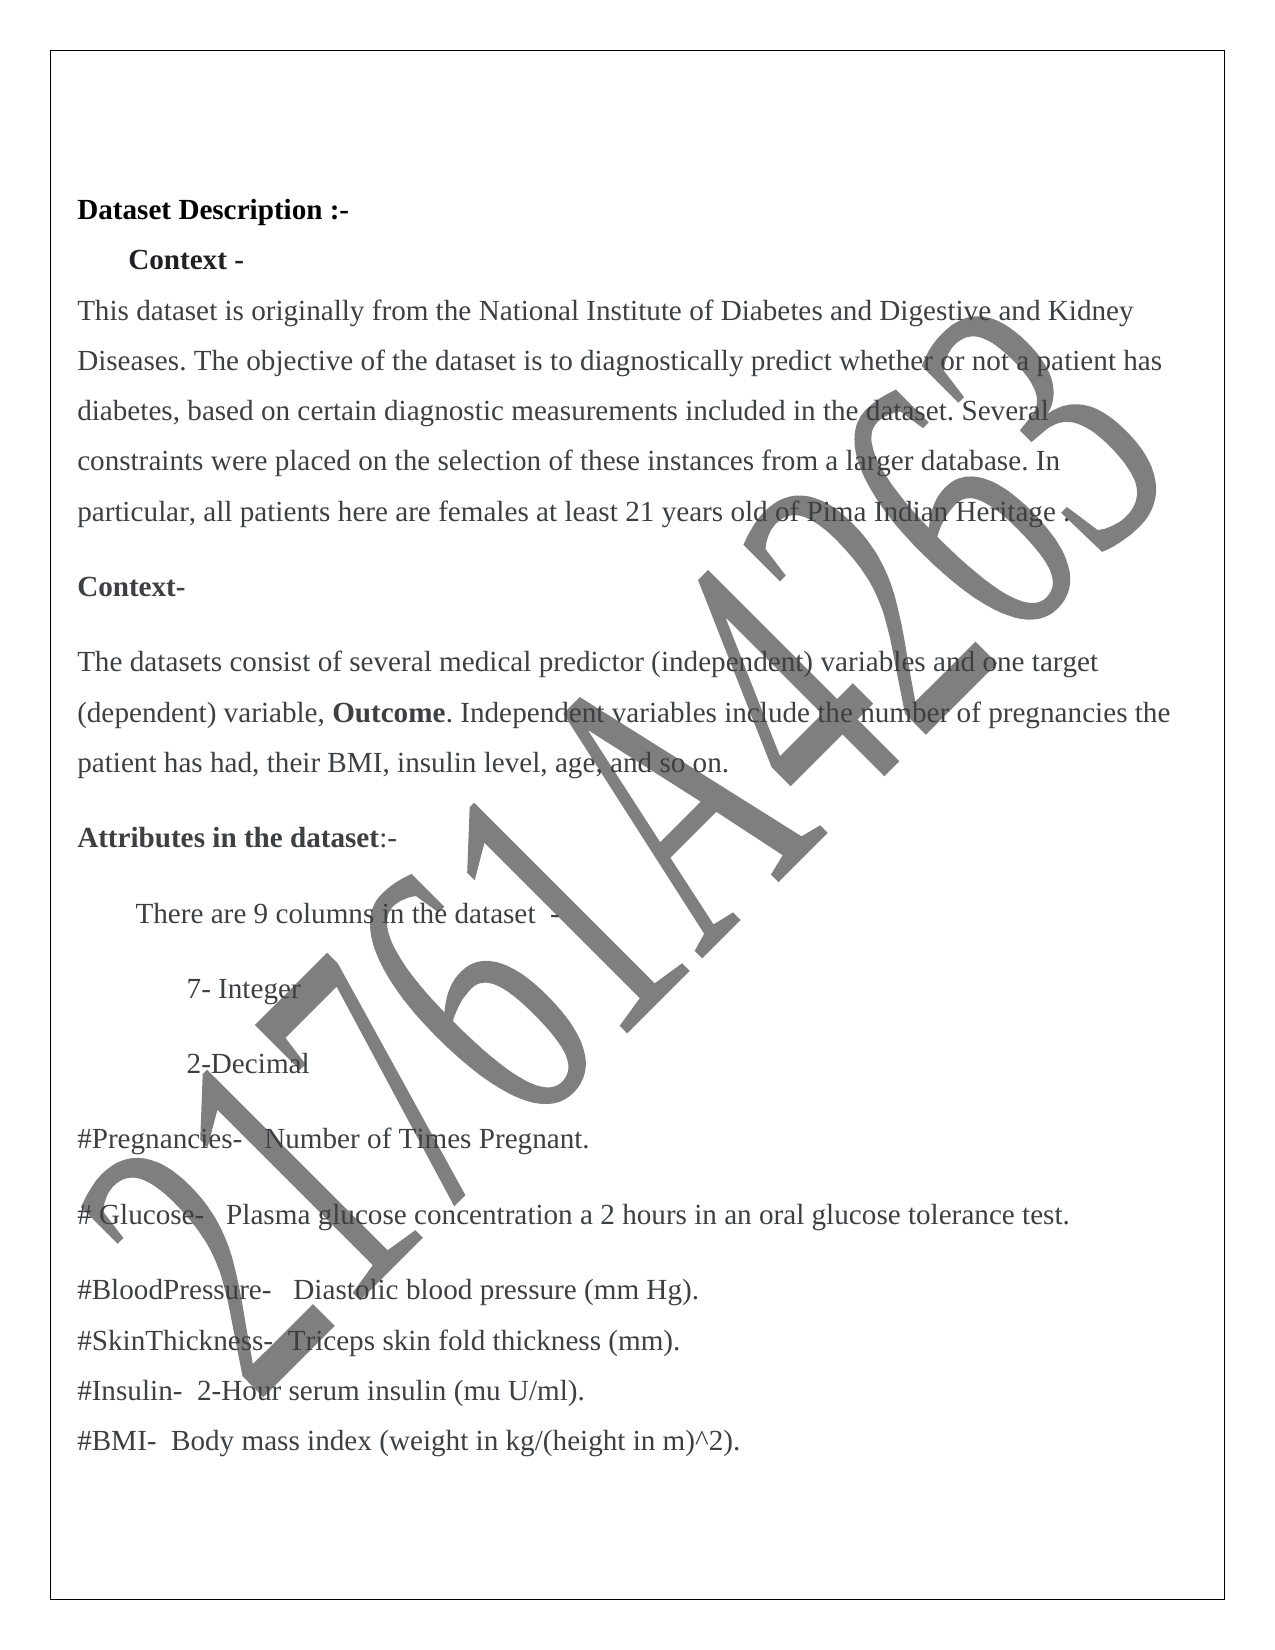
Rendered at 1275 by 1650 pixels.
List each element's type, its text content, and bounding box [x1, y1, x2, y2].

text This dataset is originally from the National Institute of Diabetes and Digestive and Kidney Diseases. The objective of the dataset is to diagnostically predict whether or not a patient has diabetes, based on certain diagnostic measurements included in the dataset. Several constraints were placed on the selection of these instances from a larger database. In particular, all patients here are females at least 21 years old of Pima Indian Heritage . [77, 293, 1175, 527]
text Dataset Description :- [77, 192, 1175, 226]
text Context- [77, 569, 1175, 603]
text There are 9 columns in the dataset - [77, 896, 1175, 929]
text #BMI- Body mass index (weight in kg/(height in m)^2). [77, 1423, 1175, 1457]
text Attributes in the dataset:- [77, 820, 1175, 854]
text 2-Decimal [77, 1046, 1175, 1080]
text Context - [77, 242, 1175, 276]
text # Glucose- Plasma glucose concentration a 2 hours in an oral glucose tolerance test. [77, 1197, 1175, 1231]
text The datasets consist of several medical predictor (independent) variables and one target (dependent) variable, Outcome. Independent variables include the number of pregnancies the patient has had, their BMI, insulin level, age, and so on. [77, 644, 1175, 779]
text #BloodPressure- Diastolic blood pressure (mm Hg). [77, 1272, 1175, 1306]
text #Insulin- 2-Hour serum insulin (mu U/ml). [77, 1373, 1175, 1406]
text 7- Integer [77, 971, 1175, 1004]
text #Pregnancies- Number of Times Pregnant. [77, 1122, 1175, 1155]
text #SkinThickness- Triceps skin fold thickness (mm). [77, 1323, 1175, 1356]
